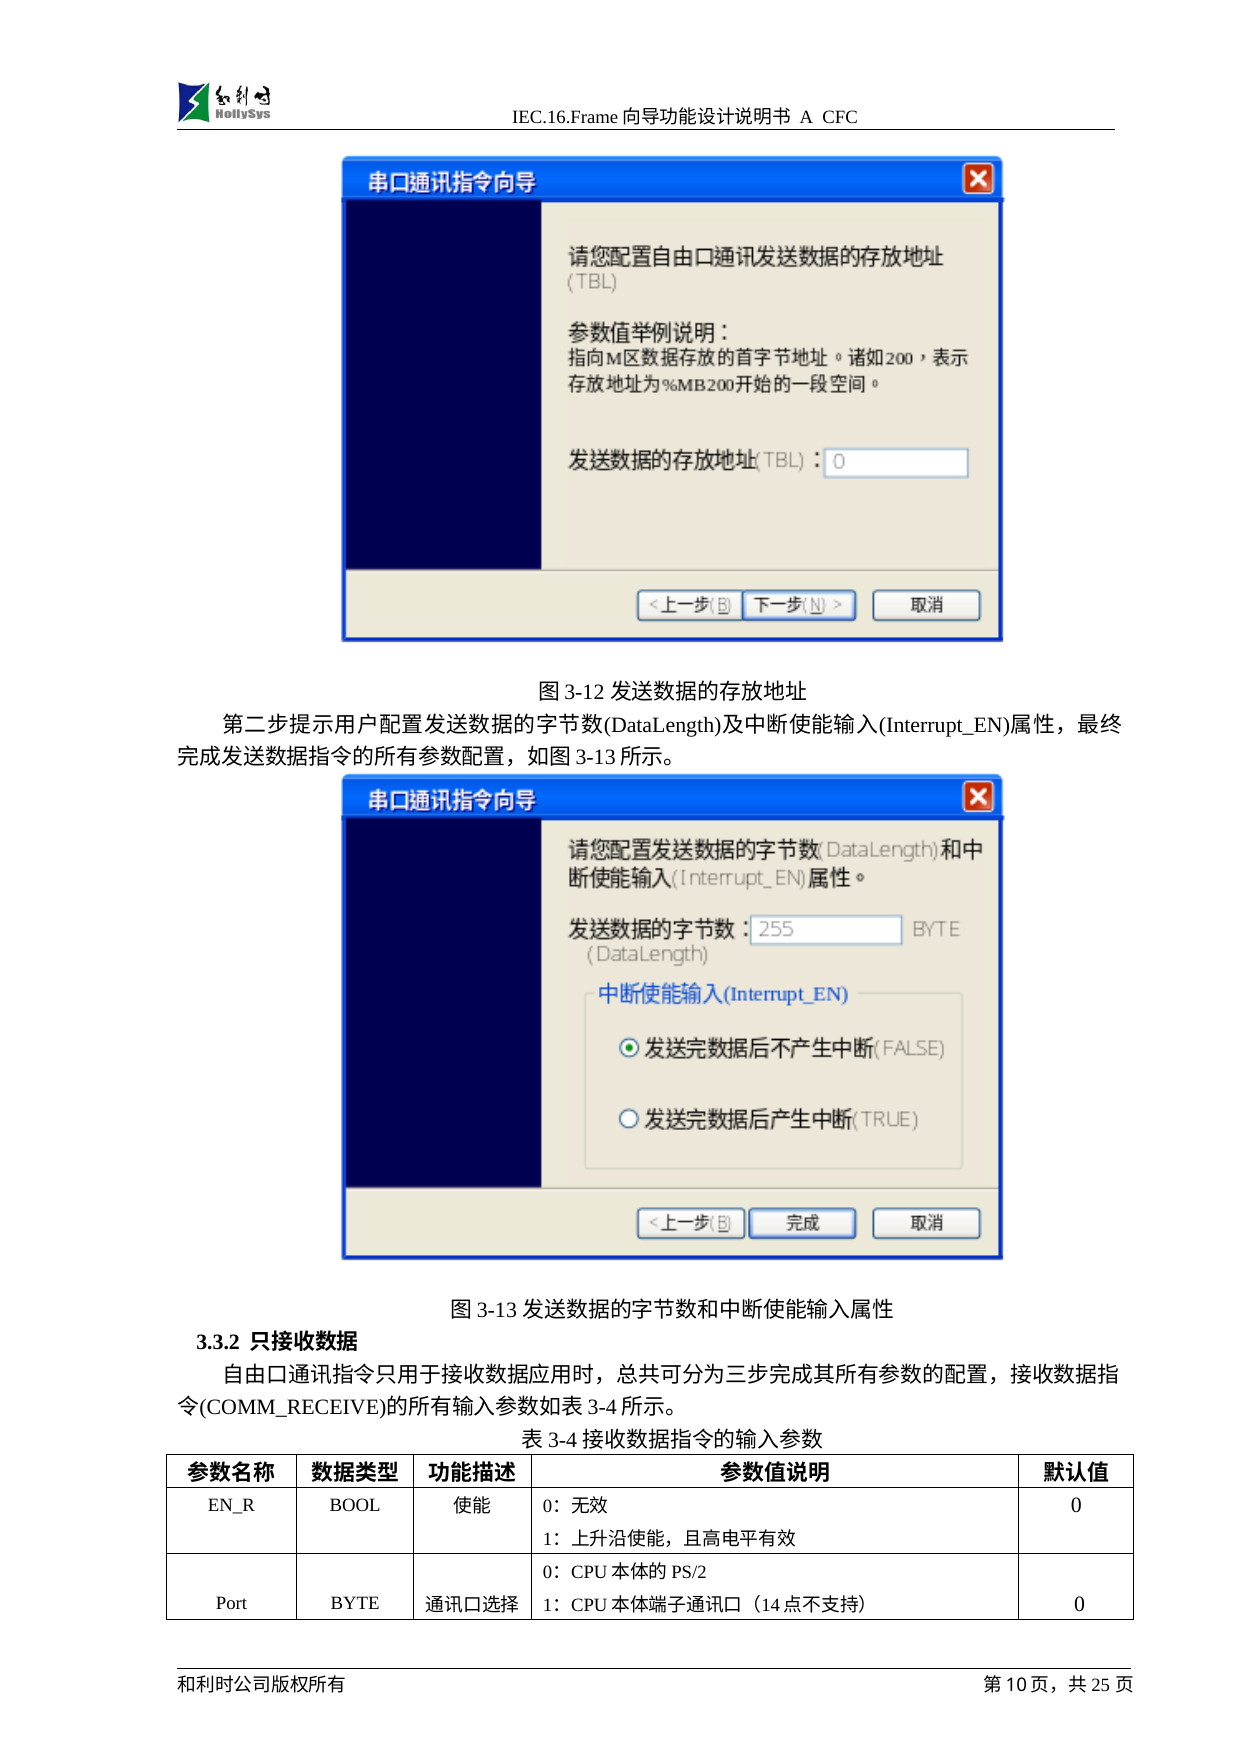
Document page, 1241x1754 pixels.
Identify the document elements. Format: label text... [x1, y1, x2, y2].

table_cell EN_R [167, 1488, 296, 1553]
table_cell 0 [1019, 1554, 1133, 1619]
table_cell Port [167, 1554, 296, 1619]
table_cell BYTE [297, 1554, 413, 1619]
text 图3-12 发送数据的存放地址 [177, 674, 1122, 706]
table_header 功能描述 [414, 1455, 531, 1487]
text 第二步提示用户配置发送数据的字节数(DataLength)及中断使能输入(Interrupt_EN)属性，最终完成发送数据指令的所有参数配置，如图3-13所示。 [177, 706, 1122, 771]
table_cell 使能 [414, 1488, 531, 1553]
table_header 参数值说明 [532, 1455, 1018, 1487]
table_cell 0：无效 1：上升沿使能，且高电平有效 [532, 1488, 1018, 1553]
text 表3-4 接收数据指令的输入参数 [177, 1421, 1122, 1454]
table_header 默认值 [1019, 1455, 1133, 1487]
picture [177, 81, 271, 124]
table_cell 0 [1019, 1488, 1133, 1553]
table_header 参数名称 [167, 1455, 296, 1487]
text 图3-13 发送数据的字节数和中断使能输入属性 [177, 1291, 1122, 1324]
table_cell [532, 1554, 1018, 1619]
table_cell BOOL [297, 1488, 413, 1553]
table_cell 通讯口选择 [414, 1554, 531, 1619]
table_header 数据类型 [297, 1455, 413, 1487]
subtitle 只接收数据 [196, 1324, 1122, 1356]
text 自由口通讯指令只用于接收数据应用时，总共可分为三步完成其所有参数的配置，接收数据指令(COMM_RECEIVE)的所有输入参数如表3-4所示。 [177, 1356, 1122, 1421]
